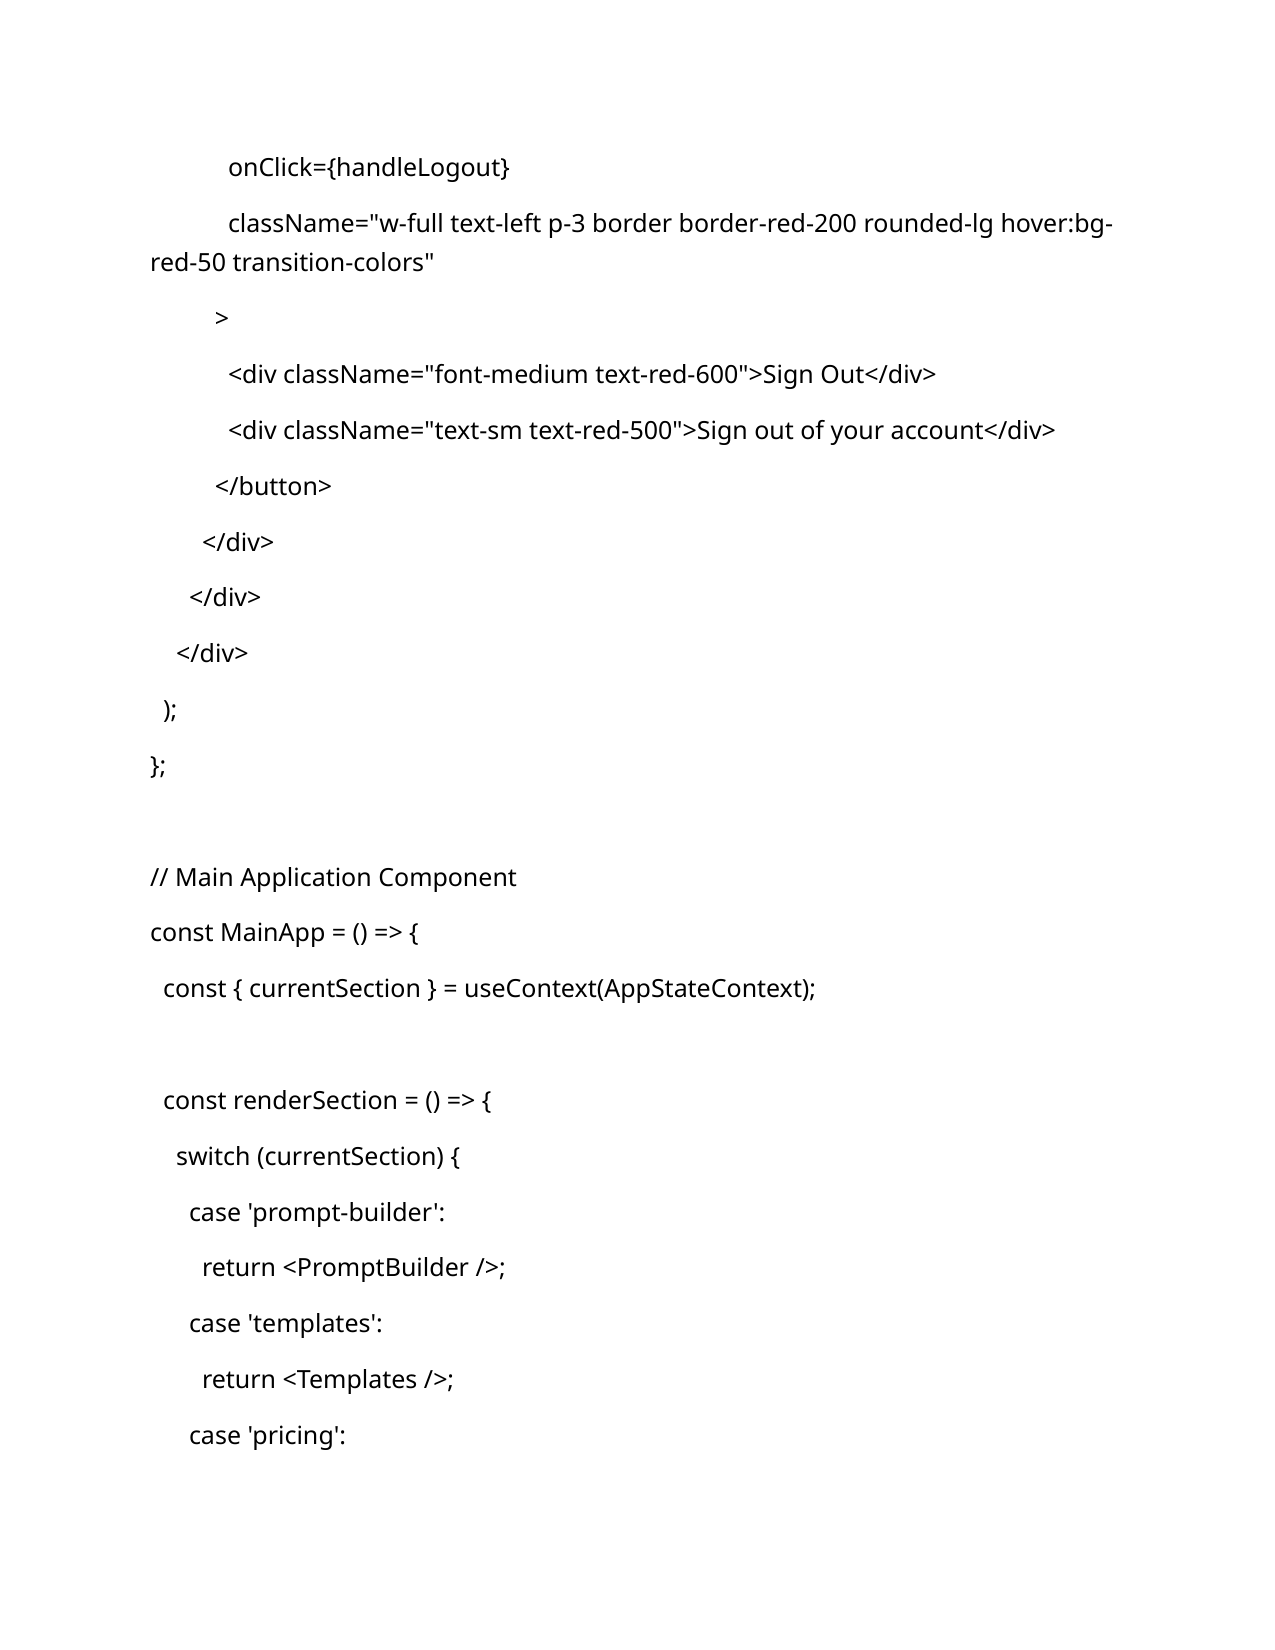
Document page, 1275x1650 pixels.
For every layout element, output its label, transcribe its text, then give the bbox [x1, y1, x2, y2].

text <div className="font-medium text-red-600">Sign Out</div> [150, 357, 1125, 391]
text onClick={handleLogout} [150, 150, 1125, 184]
text </div> [150, 580, 1125, 614]
text // Main Application Component [150, 859, 1125, 893]
text case 'prompt-builder': [150, 1194, 1125, 1228]
text return <PromptBuilder />; [150, 1250, 1125, 1284]
text </button> [150, 468, 1125, 502]
text ); [150, 692, 1125, 726]
text const renderSection = () => { [150, 1082, 1125, 1117]
text switch (currentSection) { [150, 1138, 1125, 1172]
text case 'pricing': [150, 1417, 1125, 1452]
text </div> [150, 524, 1125, 558]
text const MainApp = () => { [150, 915, 1125, 949]
text return <Templates />; [150, 1362, 1125, 1396]
text > [150, 301, 1125, 335]
text }; [150, 747, 1125, 782]
text const { currentSection } = useContext(AppStateContext); [150, 971, 1125, 1005]
text case 'templates': [150, 1306, 1125, 1340]
text className="w-full text-left p-3 border border-red-200 rounded-lg hover:bg-red-50 transition-colors" [150, 206, 1125, 279]
text <div className="text-sm text-red-500">Sign out of your account</div> [150, 412, 1125, 447]
text </div> [150, 636, 1125, 670]
